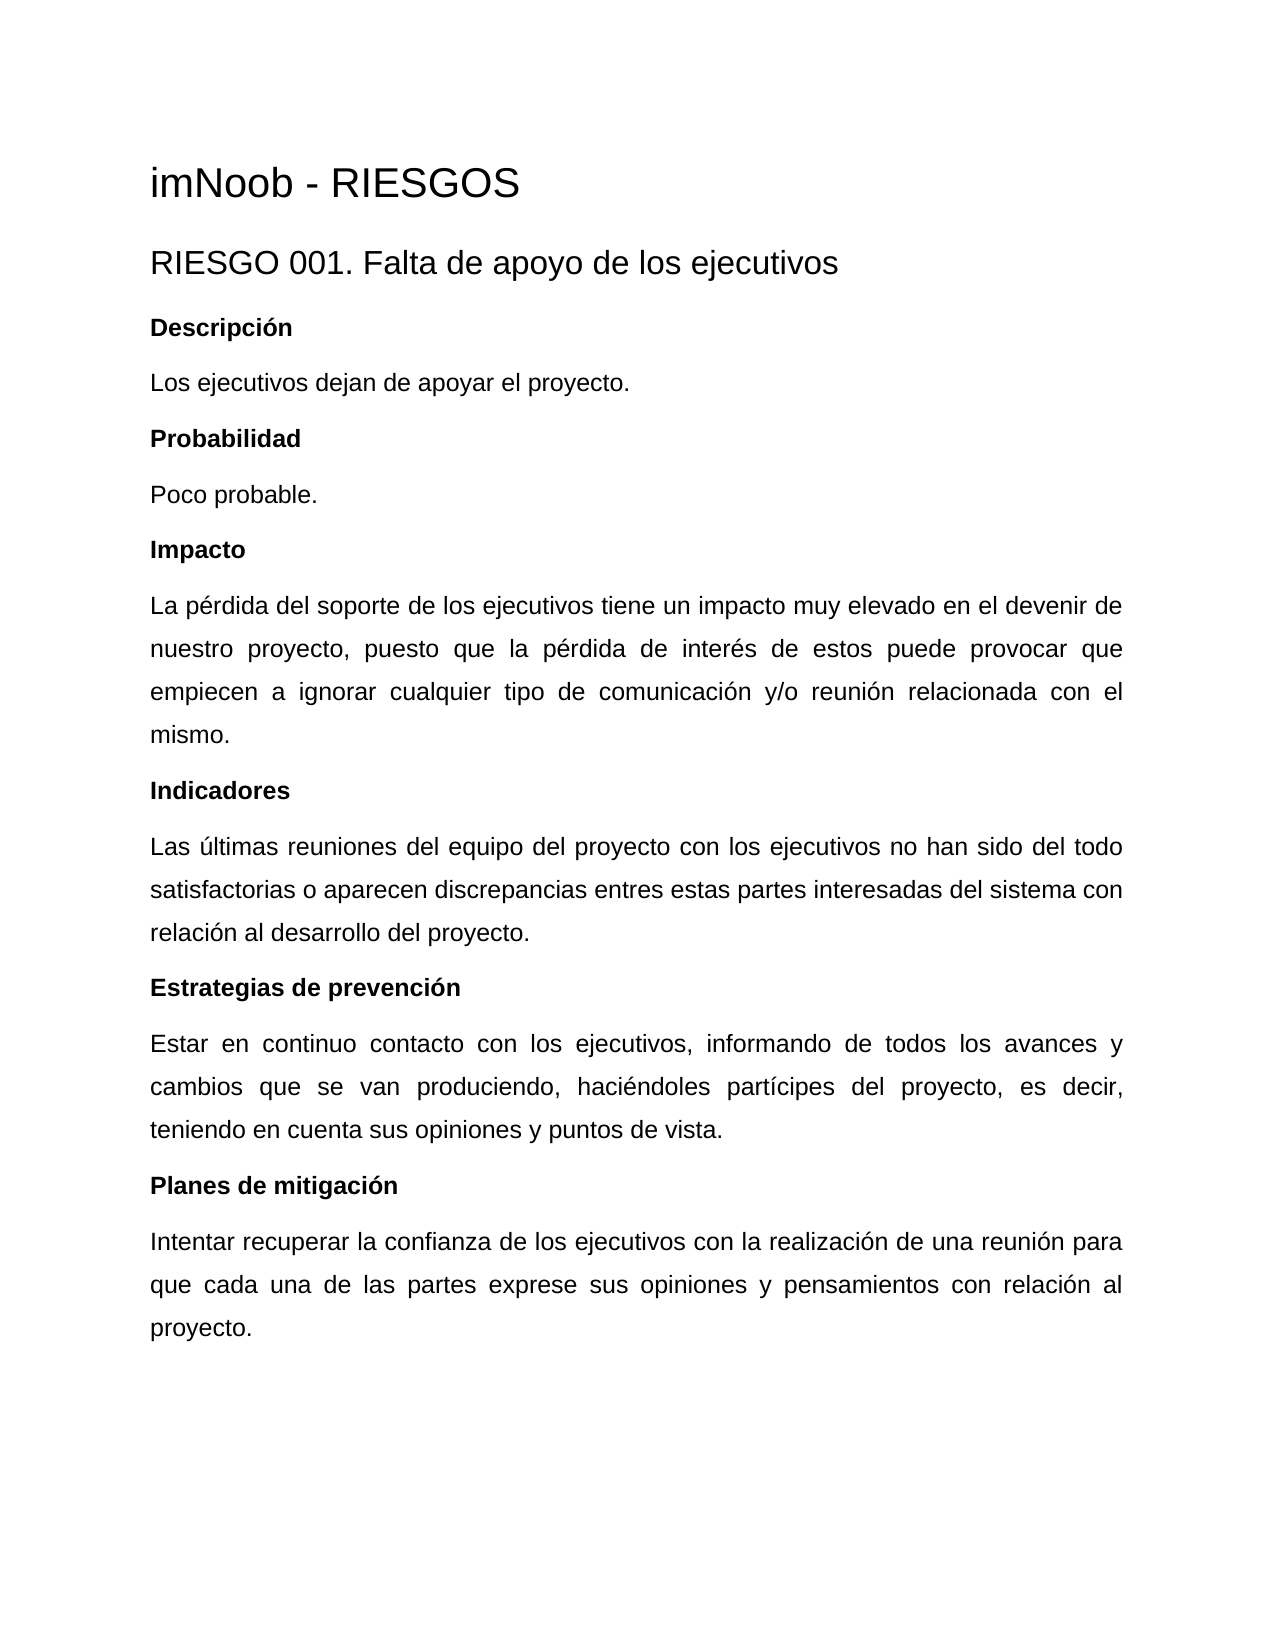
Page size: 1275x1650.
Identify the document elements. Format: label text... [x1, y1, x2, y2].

subtitle imNoob - RIESGOS [150, 158, 1125, 206]
text Descripción [150, 313, 1125, 342]
text Intentar recuperar la confianza de los ejecutivos con la realización de una reunión para que cada una de las partes exprese sus opiniones y pensamientos con relación al proyecto. [150, 1227, 1125, 1342]
text Indicadores [150, 776, 1125, 805]
text Probabilidad [150, 424, 1125, 453]
text Las últimas reuniones del equipo del proyecto con los ejecutivos no han sido del todo satisfactorias o aparecen discrepancias entres estas partes interesadas del sistema con relación al desarrollo del proyecto. [150, 832, 1125, 947]
text Planes de mitigación [150, 1171, 1125, 1200]
text Estar en continuo contacto con los ejecutivos, informando de todos los avances y cambios que se van produciendo, haciéndoles partícipes del proyecto, es decir, teniendo en cuenta sus opiniones y puntos de vista. [150, 1029, 1125, 1144]
text La pérdida del soporte de los ejecutivos tiene un impacto muy elevado en el devenir de nuestro proyecto, puesto que la pérdida de interés de estos puede provocar que empiecen a ignorar cualquier tipo de comunicación y/o reunión relacionada con el mismo. [150, 591, 1125, 749]
text Poco probable. [150, 480, 1125, 508]
text Impacto [150, 535, 1125, 564]
text Estrategias de prevención [150, 973, 1125, 1002]
text Los ejecutivos dejan de apoyar el proyecto. [150, 368, 1125, 397]
subtitle RIESGO 001. Falta de apoyo de los ejecutivos [150, 243, 1125, 281]
